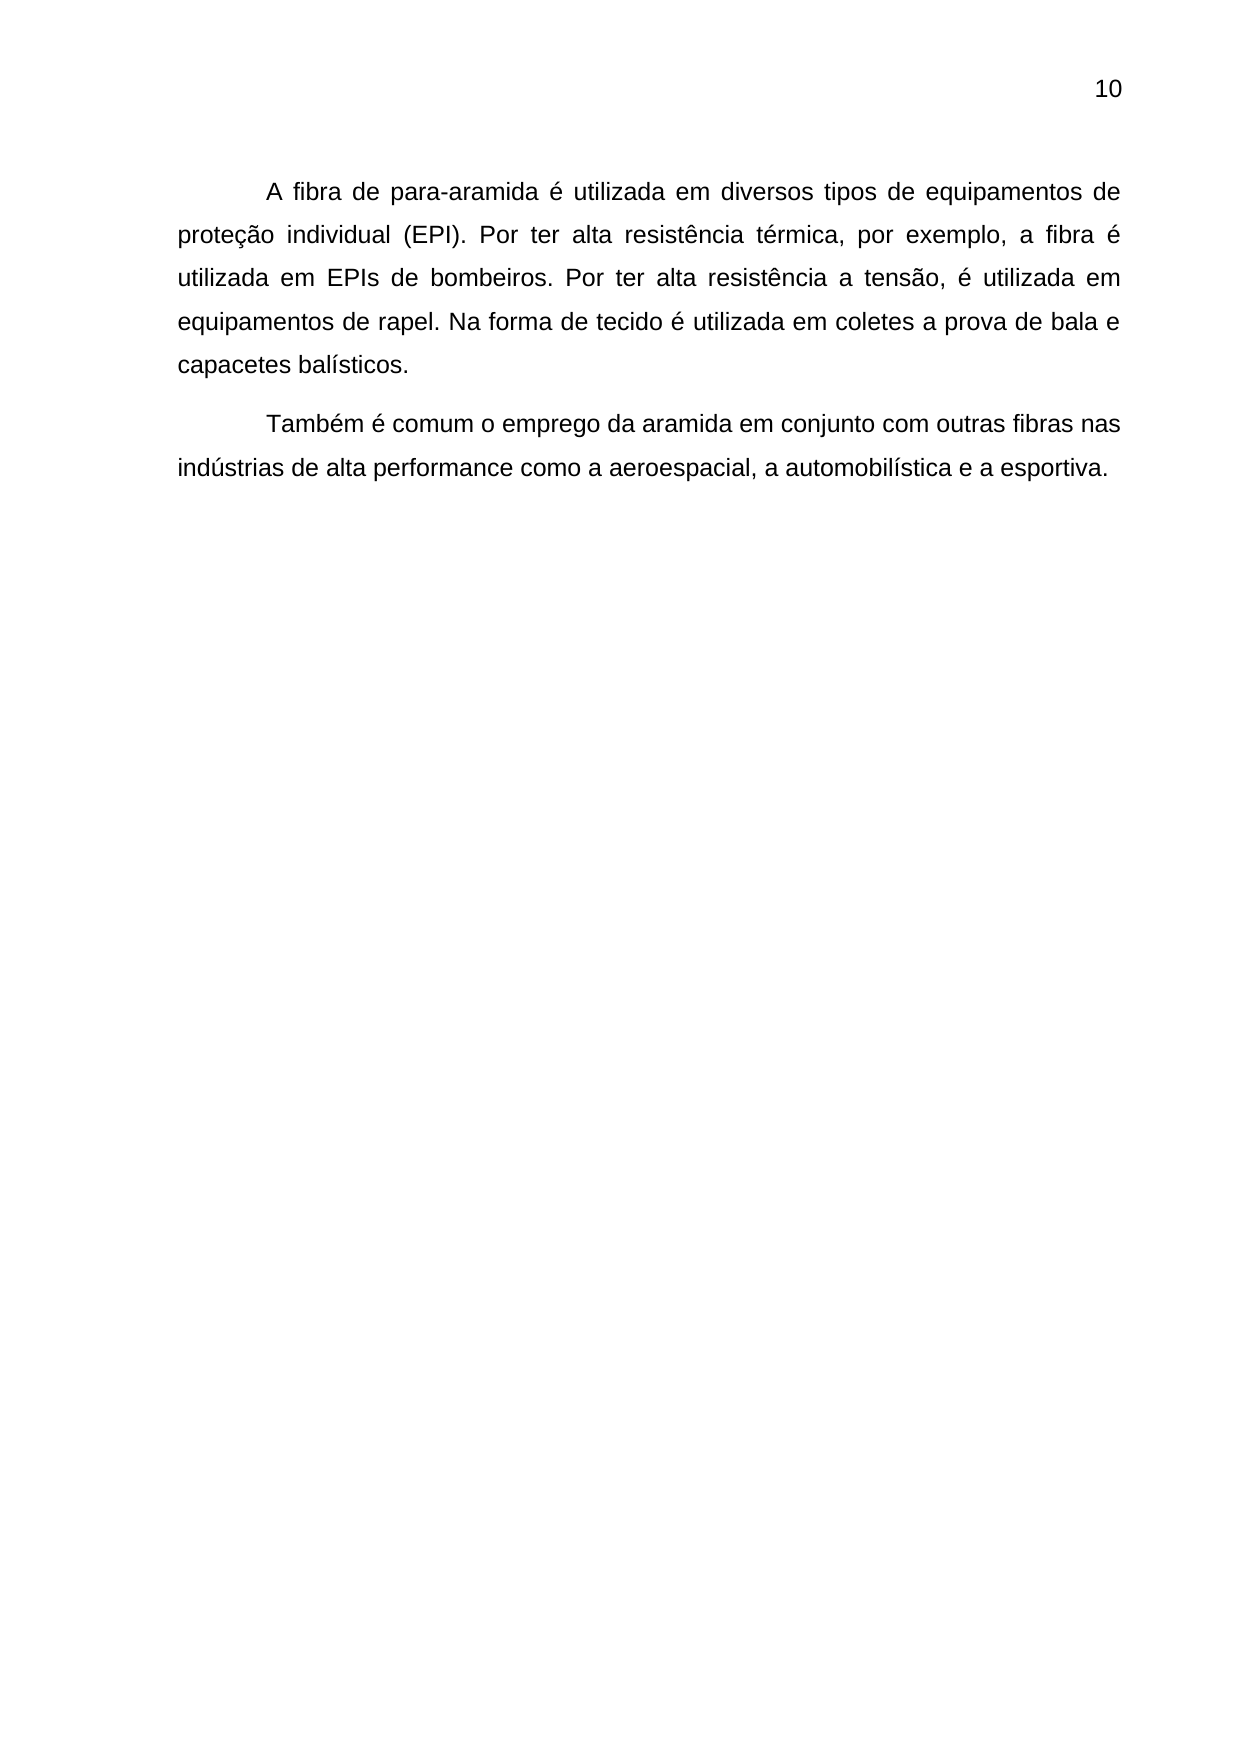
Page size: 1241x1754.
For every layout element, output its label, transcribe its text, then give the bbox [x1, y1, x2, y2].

text A fibra de para-aramida é utilizada em diversos tipos de equipamentos de proteção individual (EPI). Por ter alta resistência térmica, por exemplo, a fibra é utilizada em EPIs de bombeiros. Por ter alta resistência a tensão, é utilizada em equipamentos de rapel. Na forma de tecido é utilizada em coletes a prova de bala e capacetes balísticos. [177, 177, 1122, 378]
text Também é comum o emprego da aramida em conjunto com outras fibras nas indústrias de alta performance como a aeroespacial, a automobilística e a esportiva. [177, 409, 1122, 481]
